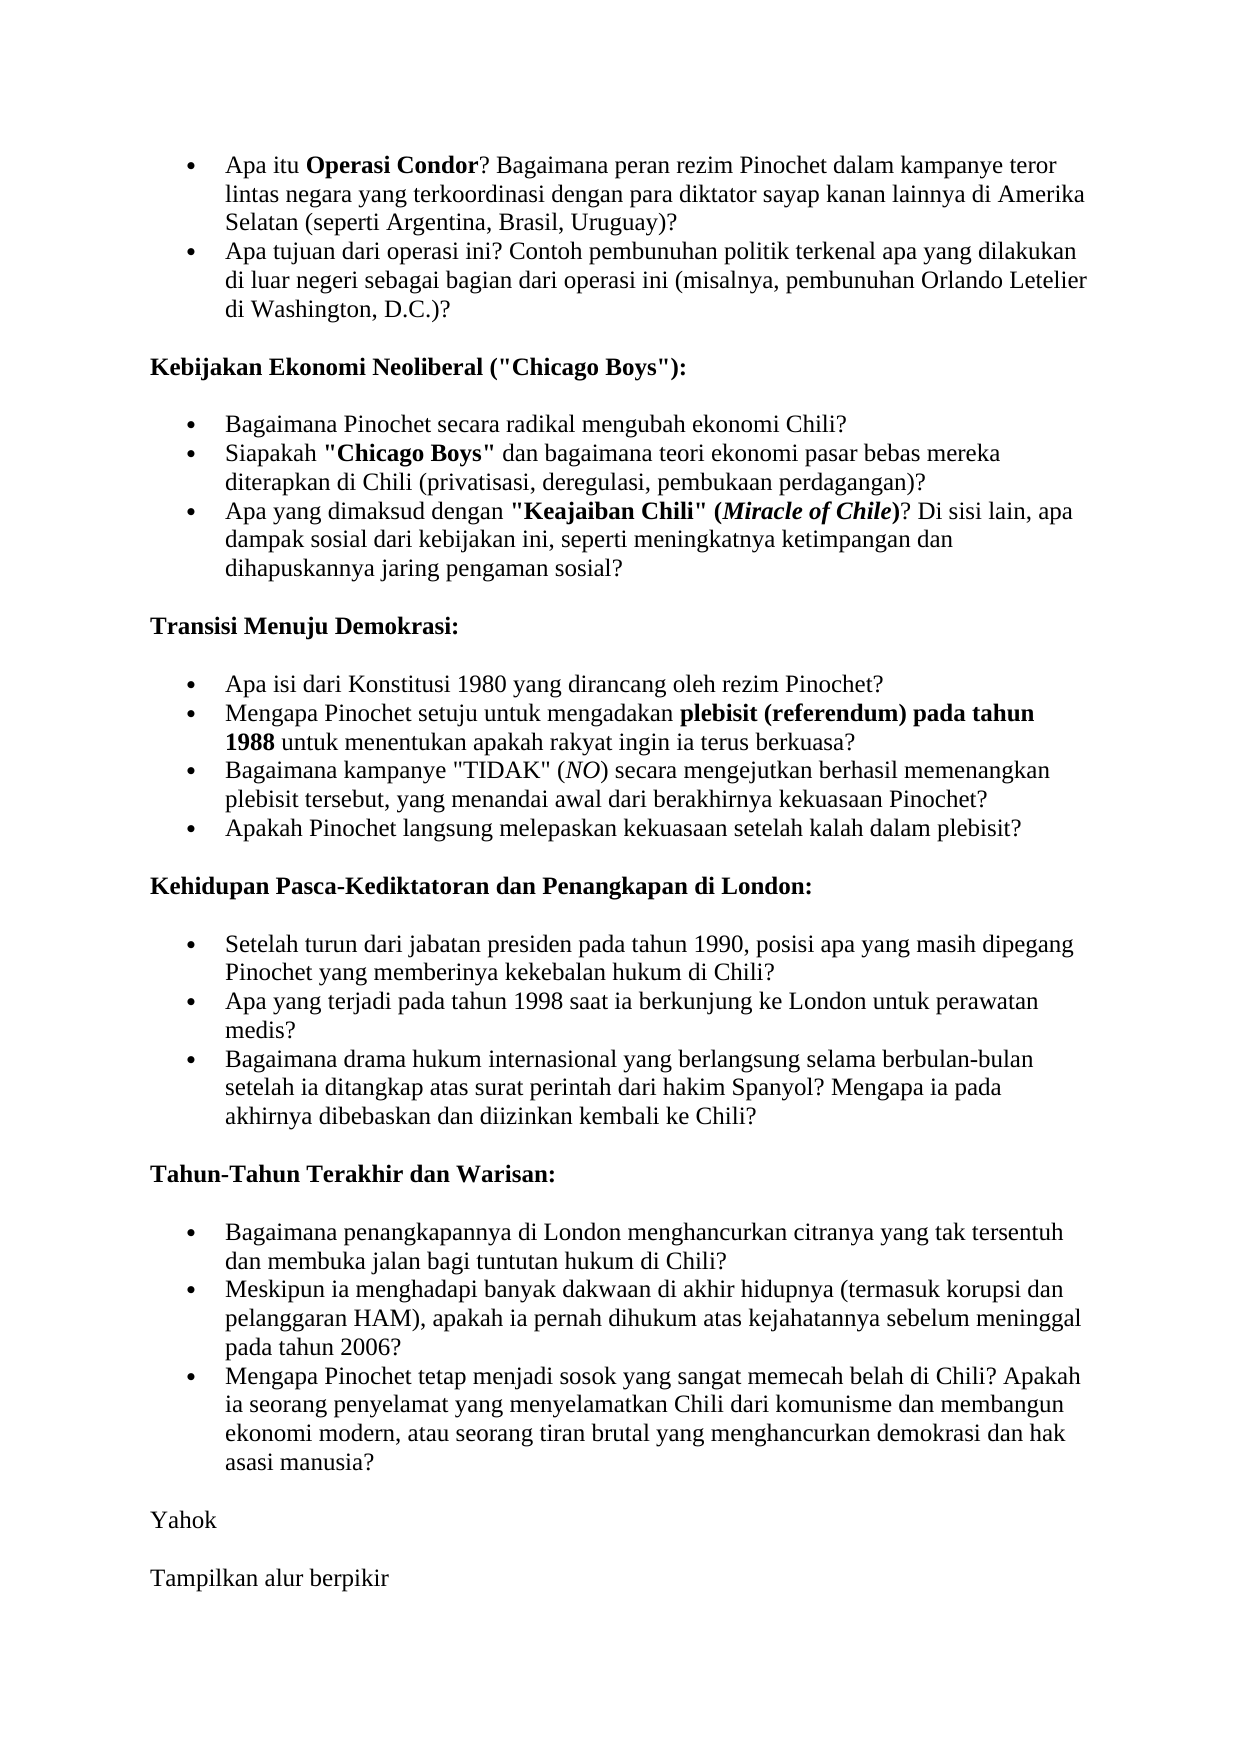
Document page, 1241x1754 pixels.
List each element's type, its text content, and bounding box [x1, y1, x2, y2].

text Transisi Menuju Demokrasi: [150, 611, 1090, 640]
list Mengapa Pinochet setuju untuk mengadakan plebisit (referendum) pada tahun 1988 untuk menentukan apakah rakyat ingin ia terus berkuasa? [187, 698, 1090, 755]
list Meskipun ia menghadapi banyak dakwaan di akhir hidupnya (termasuk korupsi dan pelanggaran HAM), apakah ia pernah dihukum atas kejahatannya sebelum meninggal pada tahun 2006? [187, 1274, 1090, 1361]
list Bagaimana drama hukum internasional yang berlangsung selama berbulan-bulan setelah ia ditangkap atas surat perintah dari hakim Spanyol? Mengapa ia pada akhirnya dibebaskan dan diizinkan kembali ke Chili? [187, 1044, 1090, 1130]
list Apa tujuan dari operasi ini? Contoh pembunuhan politik terkenal apa yang dilakukan di luar negeri sebagai bagian dari operasi ini (misalnya, pembunuhan Orlando Letelier di Washington, D.C.)? [187, 236, 1090, 322]
list Setelah turun dari jabatan presiden pada tahun 1990, posisi apa yang masih dipegang Pinochet yang memberinya kekebalan hukum di Chili? [187, 929, 1090, 986]
list Siapakah "Chicago Boys" dan bagaimana teori ekonomi pasar bebas mereka diterapkan di Chili (privatisasi, deregulasi, pembukaan perdagangan)? [187, 438, 1090, 496]
list Bagaimana Pinochet secara radikal mengubah ekonomi Chili? [187, 409, 1090, 438]
list Apa itu Operasi Condor? Bagaimana peran rezim Pinochet dalam kampanye teror lintas negara yang terkoordinasi dengan para diktator sayap kanan lainnya di Amerika Selatan (seperti Argentina, Brasil, Uruguay)? [187, 150, 1090, 236]
list Bagaimana kampanye "TIDAK" (NO) secara mengejutkan berhasil memenangkan plebisit tersebut, yang menandai awal dari berakhirnya kekuasaan Pinochet? [187, 755, 1090, 813]
text Kebijakan Ekonomi Neoliberal ("Chicago Boys"): [150, 352, 1090, 380]
list Mengapa Pinochet tetap menjadi sosok yang sangat memecah belah di Chili? Apakah ia seorang penyelamat yang menyelamatkan Chili dari komunisme dan membangun ekonomi modern, atau seorang tiran brutal yang menghancurkan demokrasi dan hak asasi manusia? [187, 1361, 1090, 1476]
text Yahok [150, 1505, 1090, 1534]
text Tahun-Tahun Terakhir dan Warisan: [150, 1159, 1090, 1188]
list Apakah Pinochet langsung melepaskan kekuasaan setelah kalah dalam plebisit? [187, 813, 1090, 842]
list Apa yang dimaksud dengan "Keajaiban Chili" (Miracle of Chile)? Di sisi lain, apa dampak sosial dari kebijakan ini, seperti meningkatnya ketimpangan dan dihapuskannya jaring pengaman sosial? [187, 496, 1090, 582]
list Bagaimana penangkapannya di London menghancurkan citranya yang tak tersentuh dan membuka jalan bagi tuntutan hukum di Chili? [187, 1217, 1090, 1274]
text Tampilkan alur berpikir [150, 1563, 1090, 1592]
text Kehidupan Pasca-Kediktatoran dan Penangkapan di London: [150, 871, 1090, 899]
list Apa isi dari Konstitusi 1980 yang dirancang oleh rezim Pinochet? [187, 669, 1090, 698]
list Apa yang terjadi pada tahun 1998 saat ia berkunjung ke London untuk perawatan medis? [187, 986, 1090, 1044]
